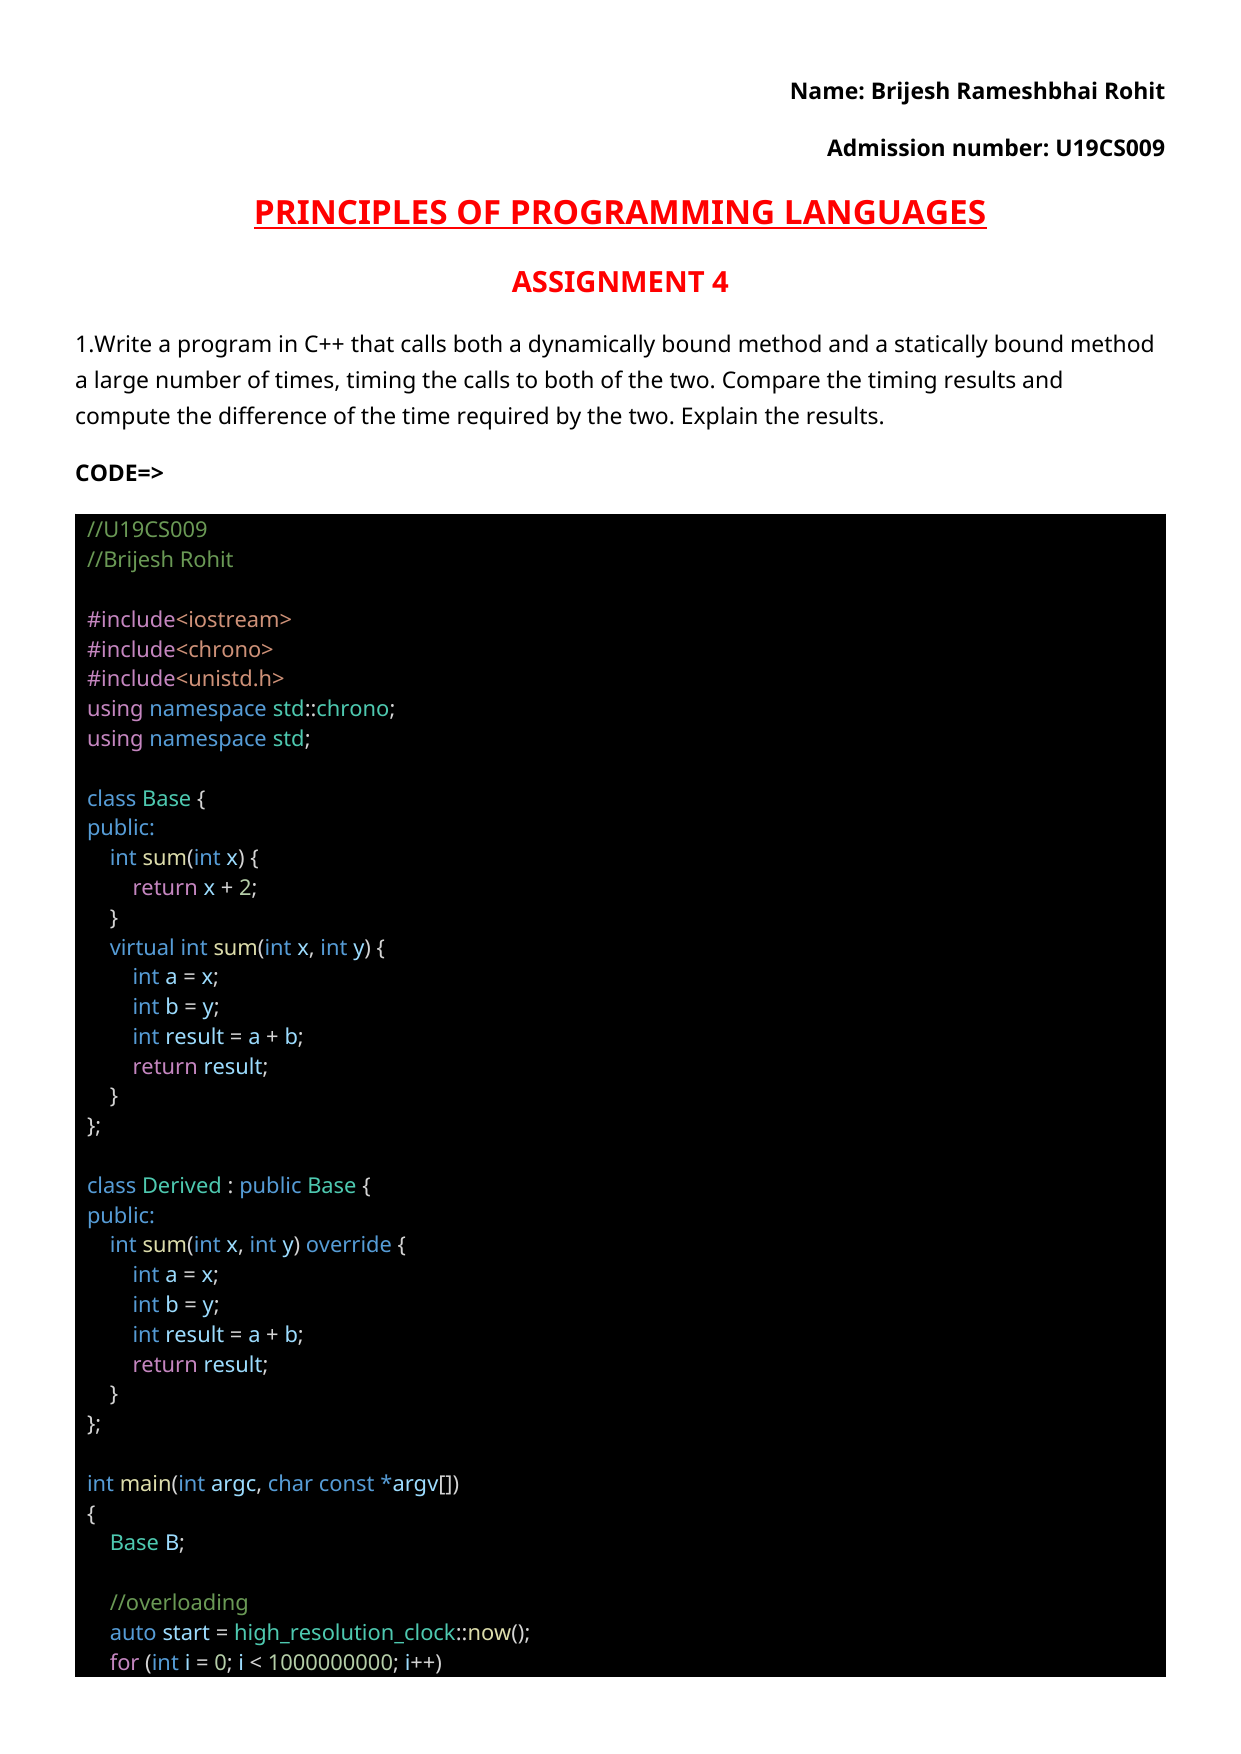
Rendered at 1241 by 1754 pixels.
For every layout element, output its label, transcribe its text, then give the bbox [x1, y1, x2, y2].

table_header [76, 515, 1165, 1676]
text Name: Brijesh Rameshbhai Rohit [75, 75, 1165, 106]
text CODE=> [75, 457, 1165, 488]
text 1.Write a program in C++ that calls both a dynamically bound method and a statically bound method a large number of times, timing the calls to both of the two. Compare the timing results and compute the difference of the time required by the two. Explain the results. [75, 328, 1165, 431]
text PRINCIPLES OF PROGRAMMING LANGUAGES [75, 188, 1165, 234]
text Admission number: U19CS009 [75, 132, 1165, 163]
text ASSIGNMENT 4 [75, 262, 1165, 301]
